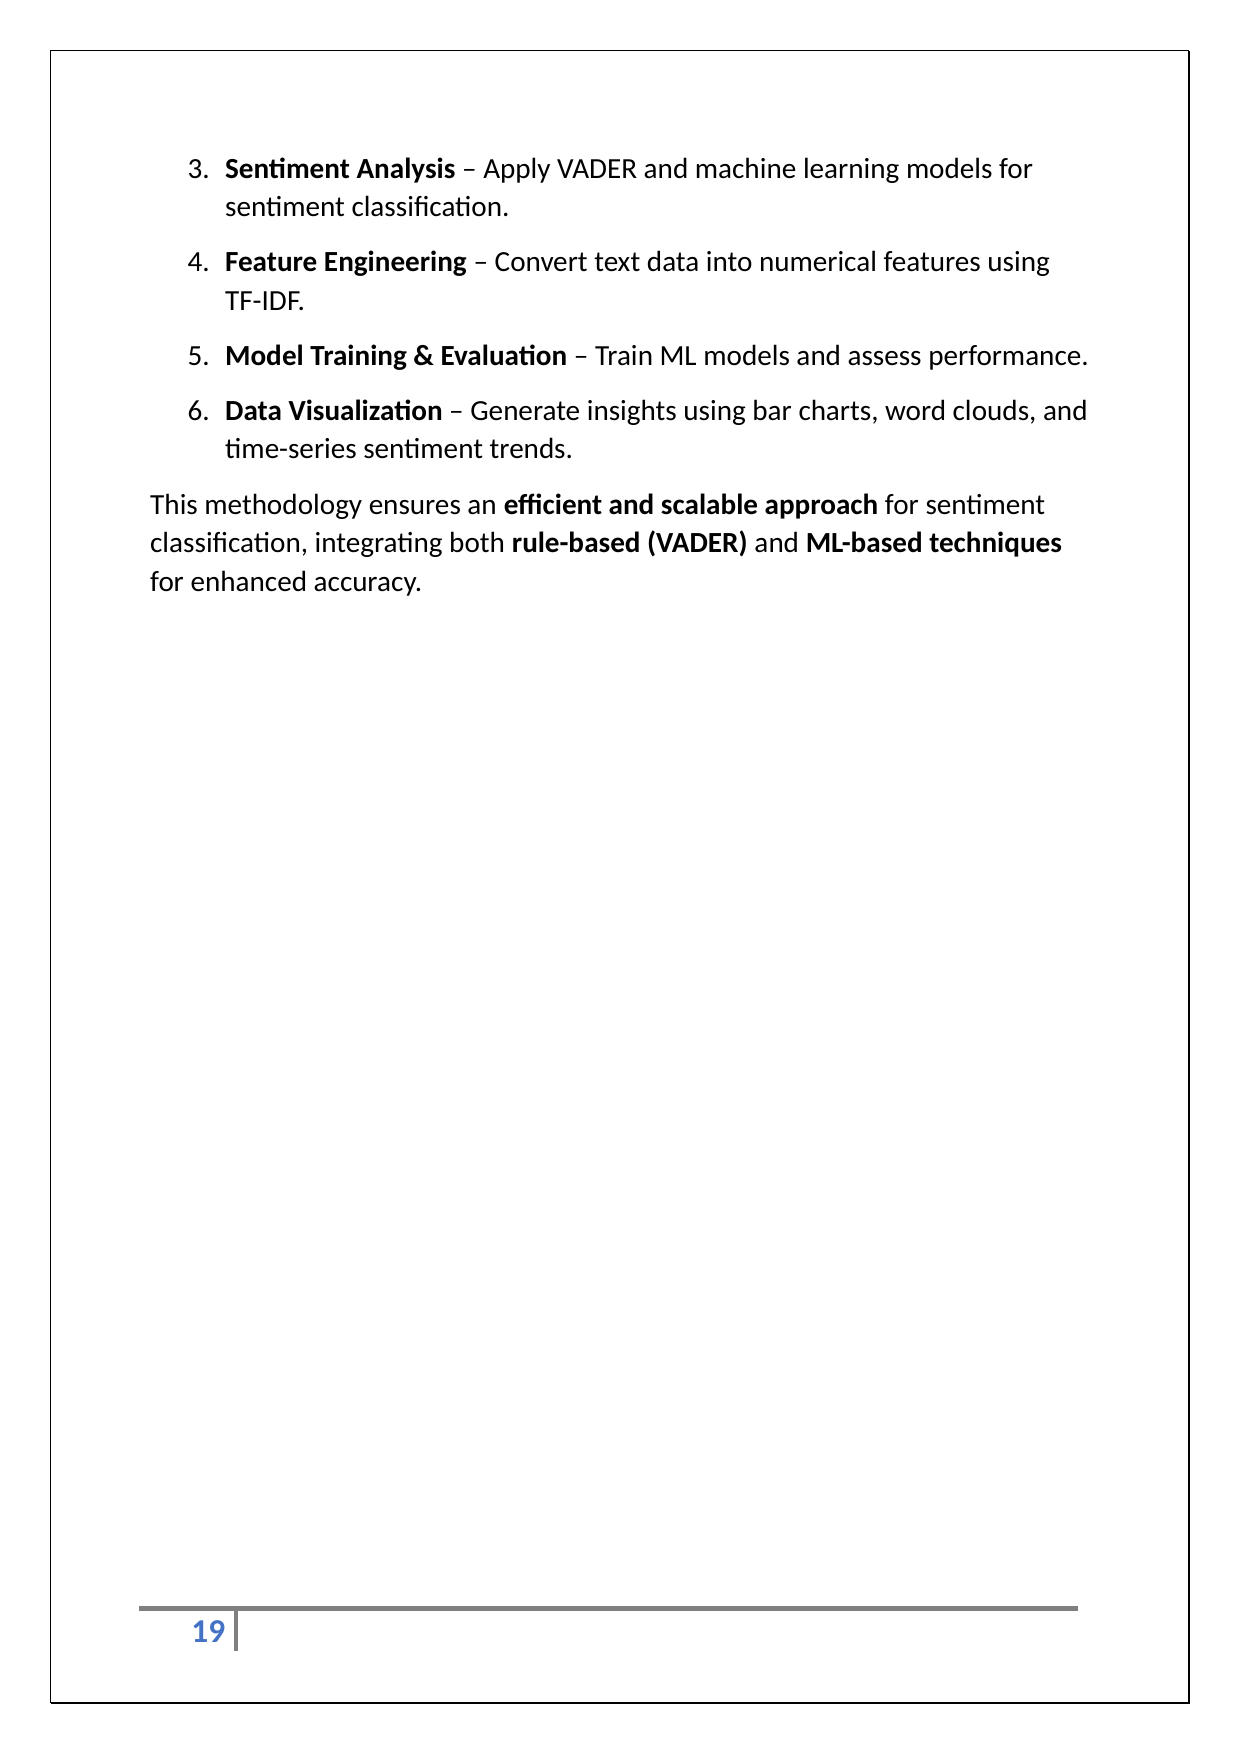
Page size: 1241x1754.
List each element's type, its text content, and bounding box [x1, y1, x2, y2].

list Model Training & Evaluation – Train ML models and assess performance. [187, 337, 1089, 373]
list Sentiment Analysis – Apply VADER and machine learning models for sentiment classification. [187, 150, 1089, 224]
text This methodology ensures an efficient and scalable approach for sentiment classification, integrating both rule-based (VADER) and ML-based techniques for enhanced accuracy. [150, 486, 1089, 598]
list Feature Engineering – Convert text data into numerical features using TF-IDF. [187, 243, 1089, 318]
list Data Visualization – Generate insights using bar charts, word clouds, and time-series sentiment trends. [187, 392, 1089, 466]
